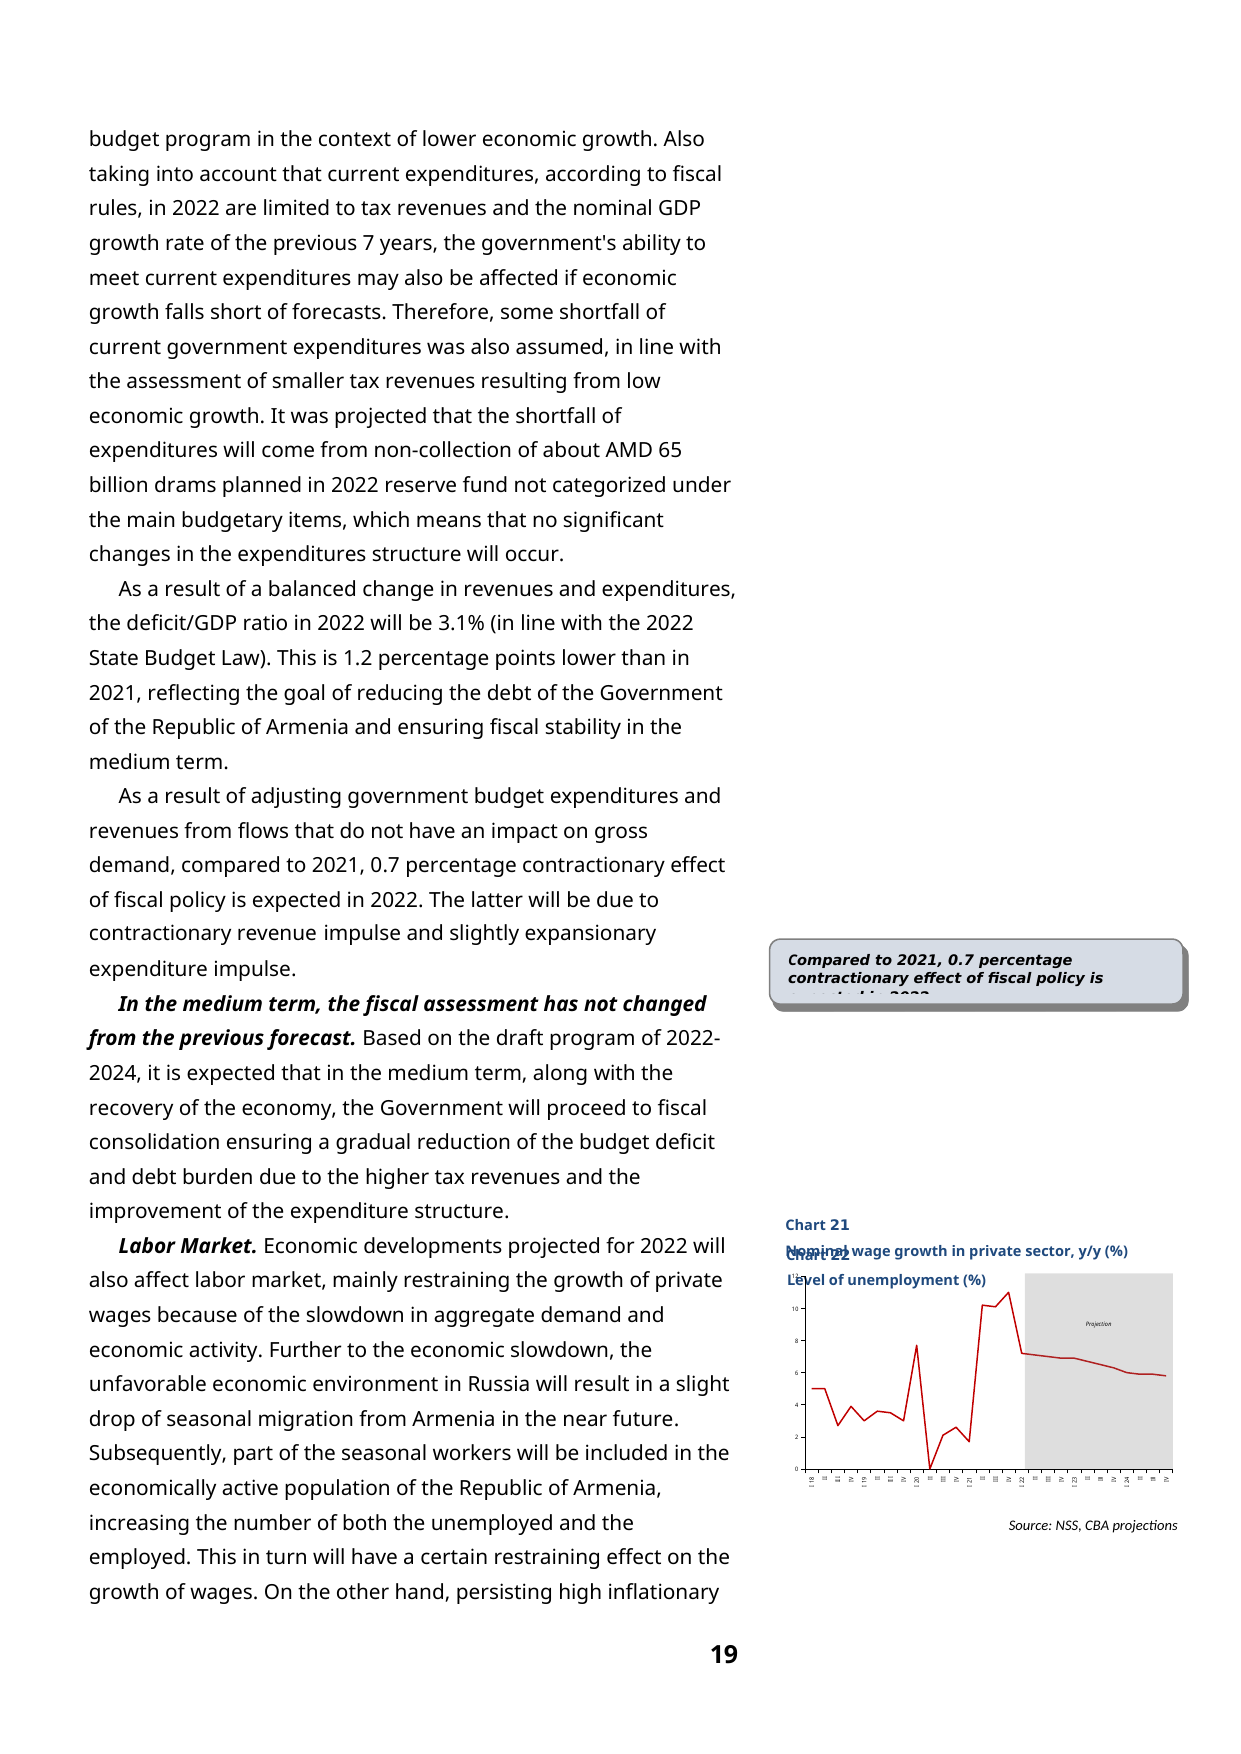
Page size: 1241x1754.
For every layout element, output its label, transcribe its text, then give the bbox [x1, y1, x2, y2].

text In the medium term, the fiscal assessment has not changed from the previous forecast. Based on the draft program of 2022-2024, it is expected that in the medium term, along with the recovery of the economy, the Government will proceed to fiscal consolidation ensuring a gradual reduction of the budget deficit and debt burden due to the higher tax revenues and the improvement of the expenditure structure. [89, 983, 738, 1225]
text As a result of adjusting government budget expenditures and revenues from flows that do not have an impact on gross demand, compared to 2021, 0.7 percentage contractionary effect of fiscal policy is expected in 2022. The latter will be due to contractionary revenue impulse and slightly expansionary expenditure impulse. [89, 775, 738, 983]
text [89, 118, 738, 568]
text As a result of a balanced change in revenues and expenditures, the deficit/GDP ratio in 2022 will be 3.1% (in line with the 2022 State Budget Law). This is 1.2 percentage points lower than in 2021, reflecting the goal of reducing the debt of the Government of the Republic of Armenia and ensuring fiscal stability in the medium term. [89, 568, 738, 775]
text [89, 1225, 738, 1605]
